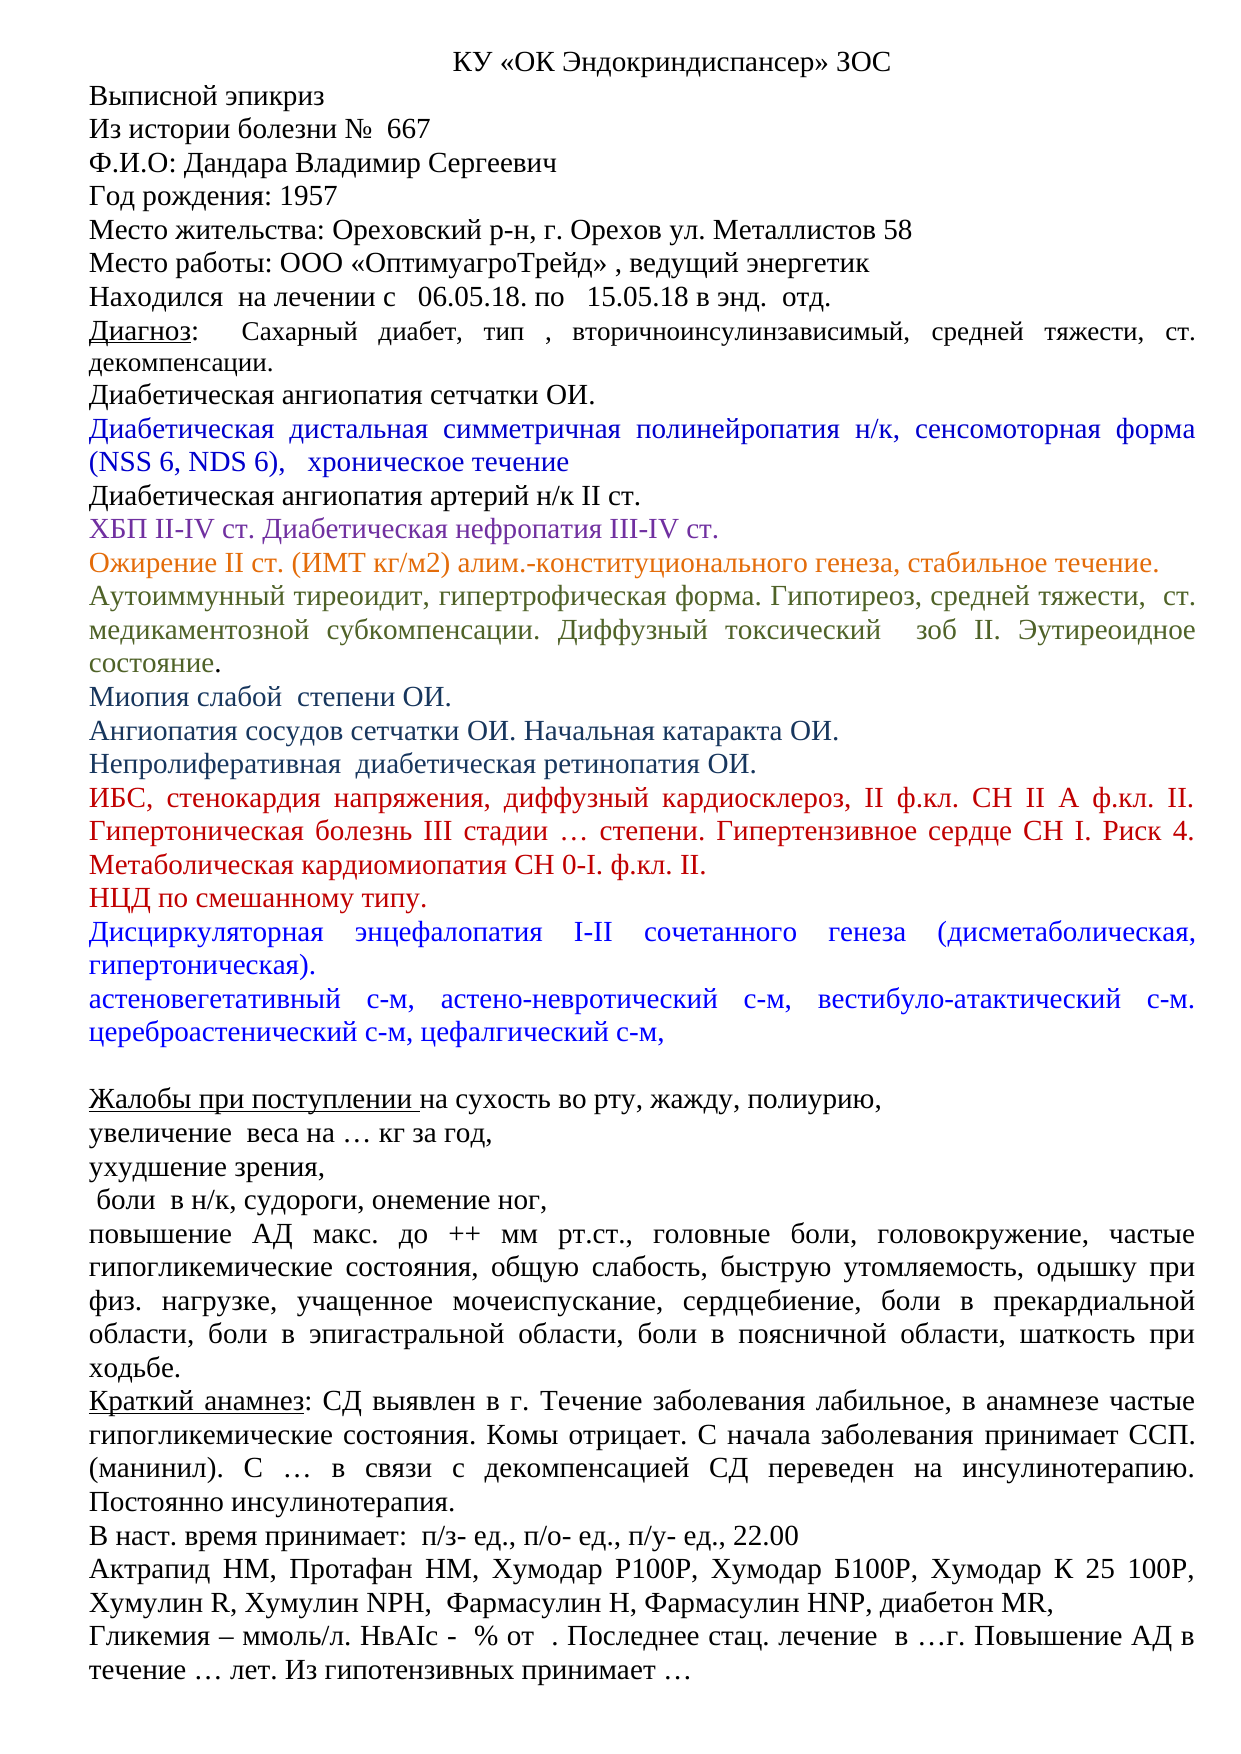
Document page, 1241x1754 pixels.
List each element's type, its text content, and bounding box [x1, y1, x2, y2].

text ИБС, стенокардия напряжения, диффузный кардиосклероз, II ф.кл. СН II А ф.кл. II. Гипертоническая болезнь III стадии … степени. Гипертензивное сердце СН I. Риск 4. Метаболическая кардиомиопатия СН 0-I. ф.кл. II. [89, 780, 1196, 880]
text Место работы: ООО «ОптимуагроТрейд» , ведущий энергетик [89, 246, 1196, 279]
text ХБП II-IV ст. Диабетическая нефропатия III-IV ст. [89, 511, 1196, 545]
text энцефалопатия I-II сочетанного генеза (дисметаболическая, гипертоническая). [89, 914, 1196, 981]
text Ангиопатия сосудов сетчатки . Начальная катаракта . [89, 713, 1196, 746]
text Миопия степени ОИ. [89, 679, 1196, 713]
text Диабетическая дистальная симметричная полинейропатия н/к, сенсомоторная форма (NSS 6, NDS 6), хроническое течение [89, 411, 1196, 478]
text Ожирение II ст. (ИМТ кг/м2) алим.-конституционального генеза, стабильное течение. [89, 545, 1196, 578]
text В наст. время принимает: п/з- ед., п/о- ед., п/у- ед., 22.00 [89, 1518, 1196, 1551]
text Место жительства: Ореховский р-н, г. Орехов ул. Металлистов 58 [89, 212, 1196, 246]
text Непролиферативная диабетическая ретинопатия . [89, 746, 1196, 780]
text веса на … кг за год, [89, 1115, 1196, 1149]
text повышение АД макс. до ++ мм рт.ст., головные боли, головокружение, частые гипогликемические состояния, общую слабость, быструю утомляемость, одышку при физ. нагрузке, учащенное мочеиспускание, сердцебиение, боли в прекардиальной области, боли в эпигастральной области, боли в поясничной области, шаткость при ходьбе. [89, 1216, 1196, 1383]
text на лечении с . по в отд. [89, 279, 1196, 313]
text ухудшение зрения, [89, 1149, 1196, 1182]
subtitle Выписной эпикриз [89, 78, 1202, 111]
text Аутоиммунный тиреоидит, Гипотиреоз, средней тяжести, ст. медикаментозной субкомпенсации. зоб II. Эутиреоидное состояние. [89, 578, 1196, 679]
text Год рождения: 1957 [89, 178, 1196, 212]
text Диабетическая ангиопатия артерий н/к II ст. [89, 478, 1196, 511]
text НЦД по смешанному типу. [89, 880, 1196, 914]
text астеновегетативный с-м, астено-невротический с-м, вестибуло-атактический с-м. цереброастенический с-м, цефалгический с-м, [89, 981, 1196, 1048]
text боли в н/к, судороги, онемение ног, [89, 1182, 1196, 1216]
subtitle Ф.И.О: Дандара Владимир Сергеевич [89, 145, 1196, 178]
subtitle Из истории болезни № 667 [89, 111, 1196, 145]
text Диабетическая ангиопатия сетчатки ОИ. [89, 377, 1196, 411]
text Краткий анамнез: СД выявлен в г. . Комы отрицает. С начала заболевания (манинил). С … в связи с декомпенсацией СД переведен на инсулинотерапию. Постоянно инсулинотерапия. [89, 1383, 1196, 1518]
text Актрапид НМ, Протафан НМ, Хумодар Р100Р, Хумодар Б100Р, Хумодар К 25 100Р, Хумулин R, Хумулин NРН, Фармасулин Н, Фармасулин НNР, диабетон МR, [89, 1551, 1196, 1618]
text Диагноз: Сахарный диабет, тип , вторичноинсулинзависимый, ст. [89, 313, 1196, 377]
text Жалобы при поступлении на сухость во рту, жажду, полиурию, [89, 1082, 1196, 1115]
text Гликемия – ммоль/л. НвАIс - % от . Последнее стац. лечение в …г. Повышение АД в течение … лет. Из гипотензивных принимает … [89, 1618, 1196, 1685]
